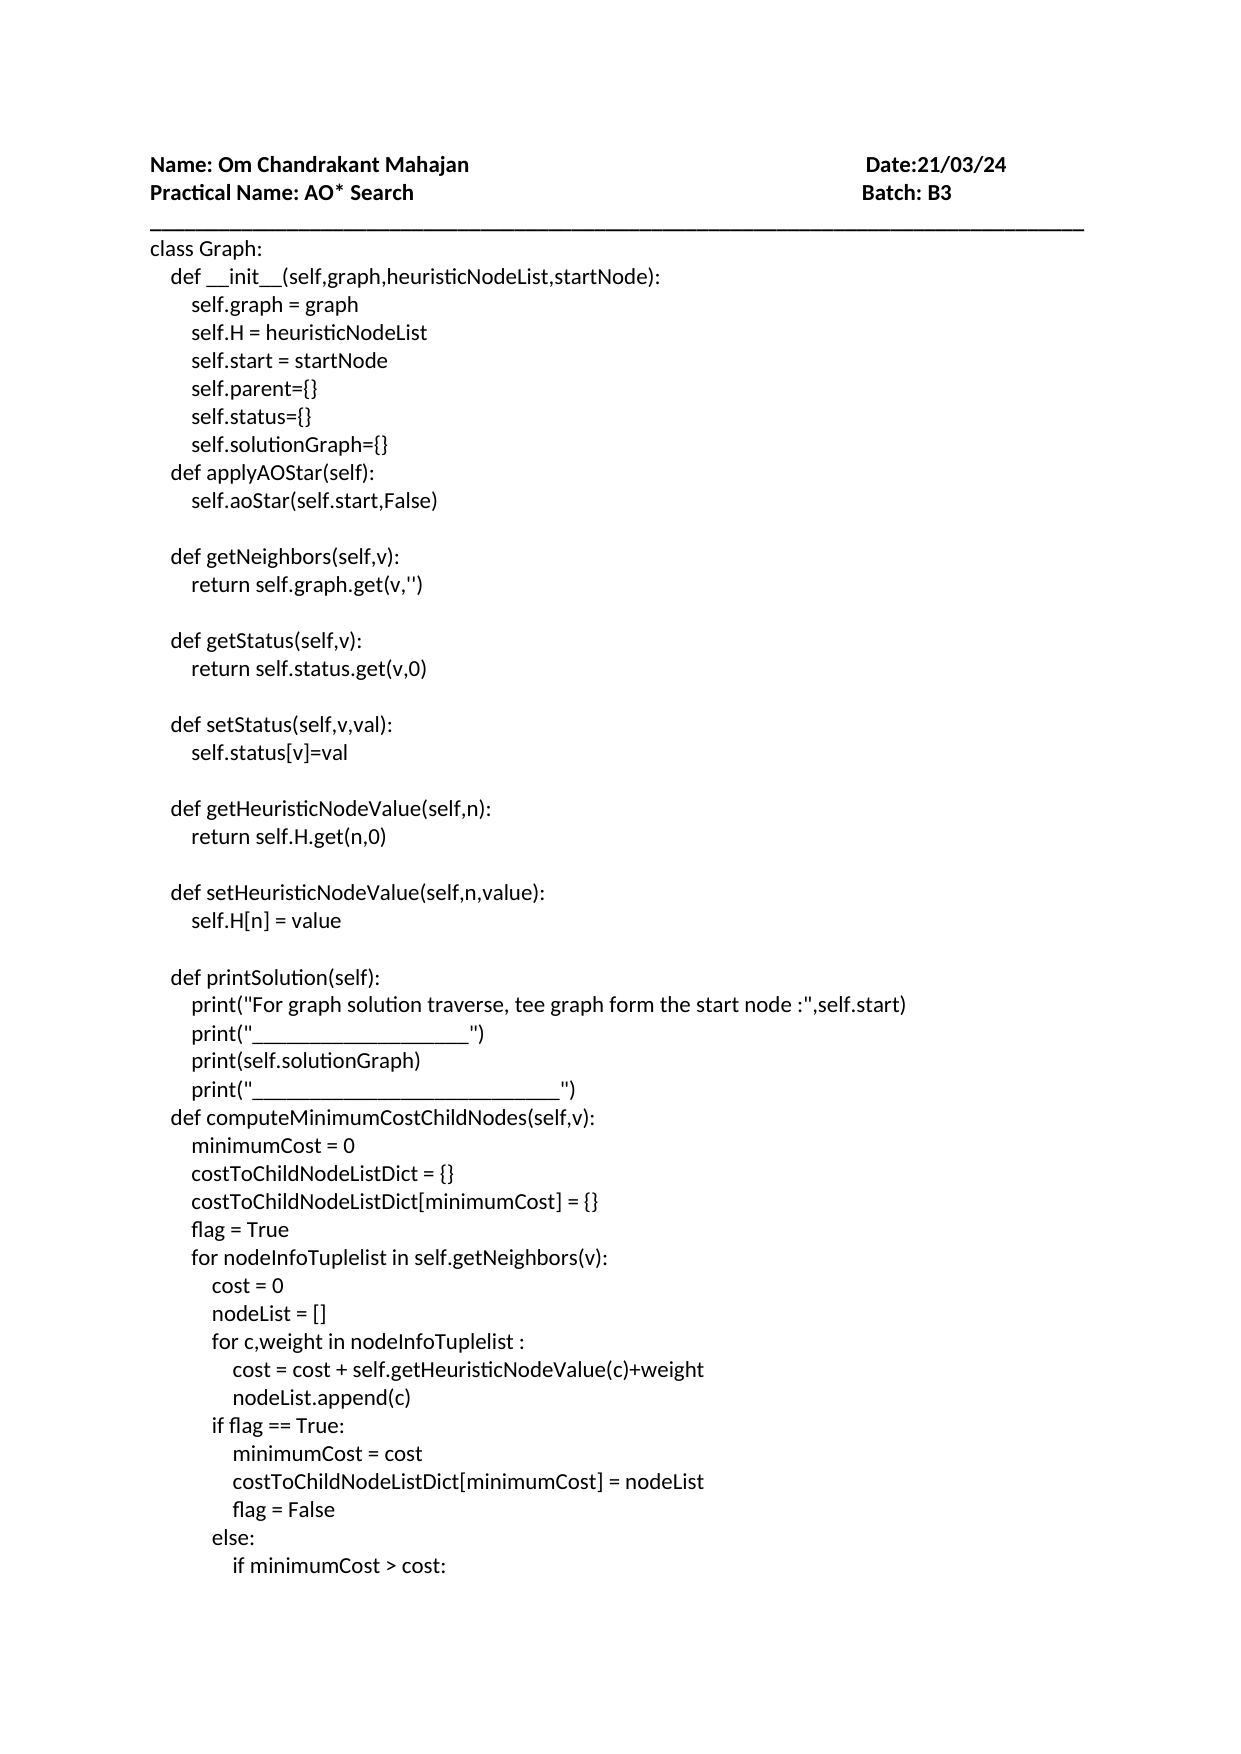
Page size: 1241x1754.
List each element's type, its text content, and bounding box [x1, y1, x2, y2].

text for nodeInfoTuplelist in self.getNeighbors(v): [150, 1243, 1090, 1271]
text print("___________________________") [150, 1075, 1090, 1103]
text flag = True [150, 1215, 1090, 1243]
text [150, 1467, 1090, 1495]
text self.graph = graph [150, 290, 1090, 318]
text def getNeighbors(self,v): [150, 542, 1090, 570]
text self.aoStar(self.start,False) [150, 486, 1090, 514]
text return self.status.get(v,0) [150, 654, 1090, 682]
text def setHeuristicNodeValue(self,n,value): [150, 878, 1090, 907]
text def applyAOStar(self): [150, 458, 1090, 486]
text minimumCost = cost [150, 1439, 1090, 1467]
text class Graph: [150, 234, 1090, 262]
text print("___________________") [150, 1019, 1090, 1047]
text costToChildNodeListDict = {} [150, 1159, 1090, 1187]
text __________________________________________________________________________________ [150, 206, 1090, 234]
text self.start = startNode [150, 346, 1090, 374]
text self.solutionGraph={} [150, 430, 1090, 458]
text def getHeuristicNodeValue(self,n): [150, 794, 1090, 822]
text def __init__(self,graph,heuristicNodeList,startNode): [150, 262, 1090, 290]
text if flag == True: [150, 1411, 1090, 1439]
text Practical Name: AO* Search Batch: B3 [150, 178, 1090, 206]
text cost = cost + self.getHeuristicNodeValue(c)+weight [150, 1355, 1090, 1383]
text def computeMinimumCostChildNodes(self,v): [150, 1103, 1090, 1131]
text nodeList = [] [150, 1299, 1090, 1327]
text flag = False [150, 1495, 1090, 1523]
text def setStatus(self,v,val): [150, 710, 1090, 738]
text def getStatus(self,v): [150, 626, 1090, 654]
text nodeList.append(c) [150, 1383, 1090, 1411]
text Name: Om Chandrakant Mahajan Date:21/03/24 [150, 150, 1090, 178]
text self.H[n] = value [150, 907, 1090, 934]
text self.H = heuristicNodeList [150, 318, 1090, 346]
text self.status[v]=val [150, 738, 1090, 766]
text costToChildNodeListDict[minimumCost] = {} [150, 1187, 1090, 1215]
text else: [150, 1523, 1090, 1551]
text for c,weight in nodeInfoTuplelist : [150, 1327, 1090, 1355]
text cost = 0 [150, 1271, 1090, 1299]
text print("For graph solution traverse, tee graph form the start node :",self.start) [150, 991, 1090, 1019]
text self.status={} [150, 402, 1090, 430]
text minimumCost = 0 [150, 1131, 1090, 1159]
text self.parent={} [150, 374, 1090, 402]
text return self.H.get(n,0) [150, 822, 1090, 851]
text return self.graph.get(v,'') [150, 570, 1090, 598]
text if minimumCost > cost: [150, 1551, 1090, 1579]
text print(self.solutionGraph) [150, 1047, 1090, 1075]
text def printSolution(self): [150, 963, 1090, 991]
